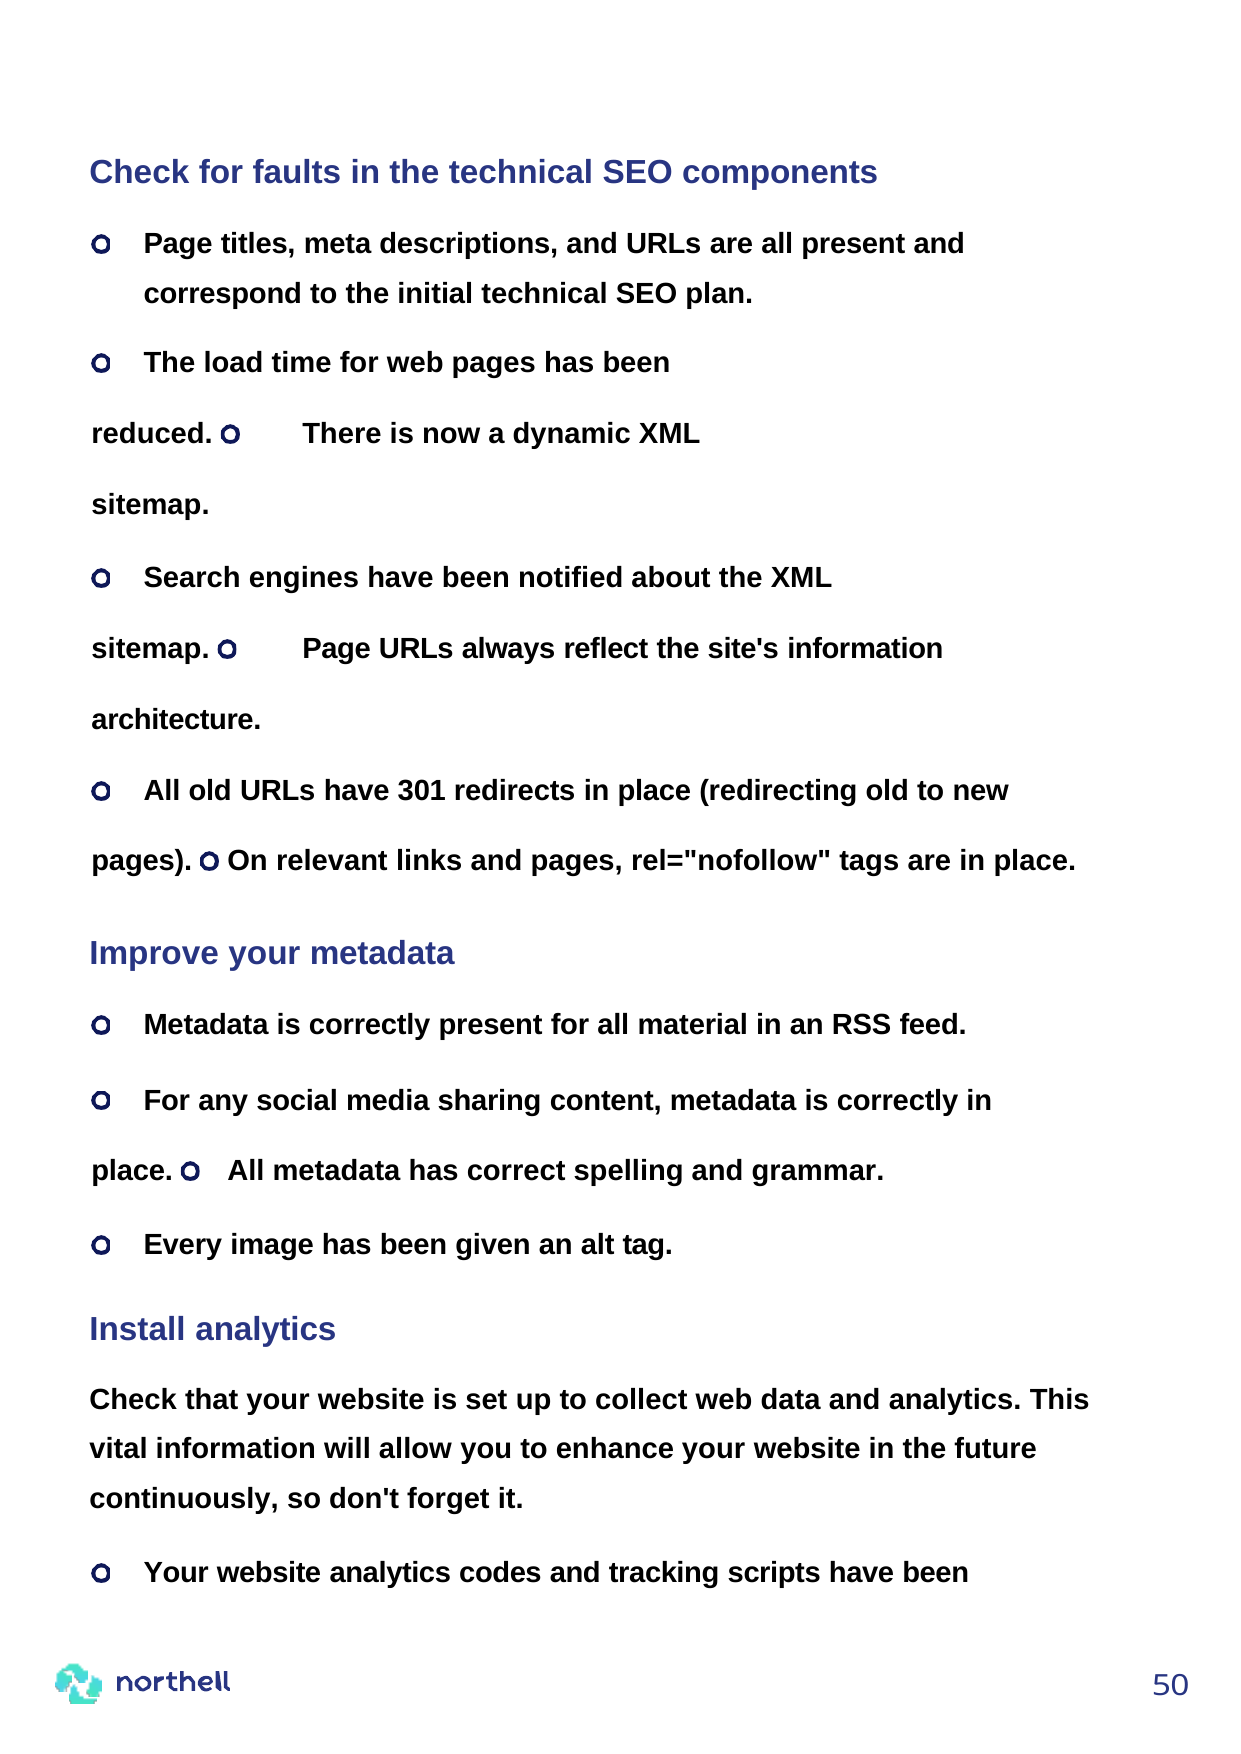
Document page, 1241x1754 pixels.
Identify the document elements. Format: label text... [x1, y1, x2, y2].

picture [91, 353, 110, 373]
picture [91, 1091, 110, 1110]
text Page titles, meta descriptions, and URLs are all present and correspond to the initial technical SEO plan. [91, 226, 1116, 309]
picture [91, 1015, 110, 1035]
text For any social media sharing content, metadata is correctly in place. All metadata has correct spelling and grammar. [91, 1082, 1068, 1187]
text Search engines have been notified about the XML sitemap. Page URLs always reflect the site's information architecture. [91, 560, 956, 735]
picture [91, 234, 110, 254]
picture [200, 851, 219, 871]
picture [91, 1563, 110, 1583]
subtitle Improve your metadata [89, 933, 1198, 972]
picture [91, 568, 110, 588]
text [91, 1555, 1091, 1589]
subtitle Check for faults in the technical SEO components [89, 152, 1198, 191]
text Check that your website is set up to collect web data and analytics. This vital information will allow you to enhance your website in the future continuously, so don't forget it. [89, 1382, 1135, 1514]
text Every image has been given an alt tag. [91, 1227, 1198, 1261]
picture [217, 639, 237, 659]
picture [220, 424, 240, 444]
text Metadata is correctly present for all material in an RSS feed. [91, 1007, 1198, 1041]
subtitle Install analytics [89, 1309, 1198, 1347]
text The load time for web pages has been reduced. There is now a dynamic XML sitemap. [91, 345, 795, 520]
picture [180, 1161, 200, 1181]
picture [55, 1662, 102, 1704]
picture [91, 781, 110, 801]
text All old URLs have 301 redirects in place (redirecting old to new pages). On relevant links and pages, rel="nofollow" tags are in place. [91, 773, 1099, 877]
picture [91, 1235, 110, 1255]
